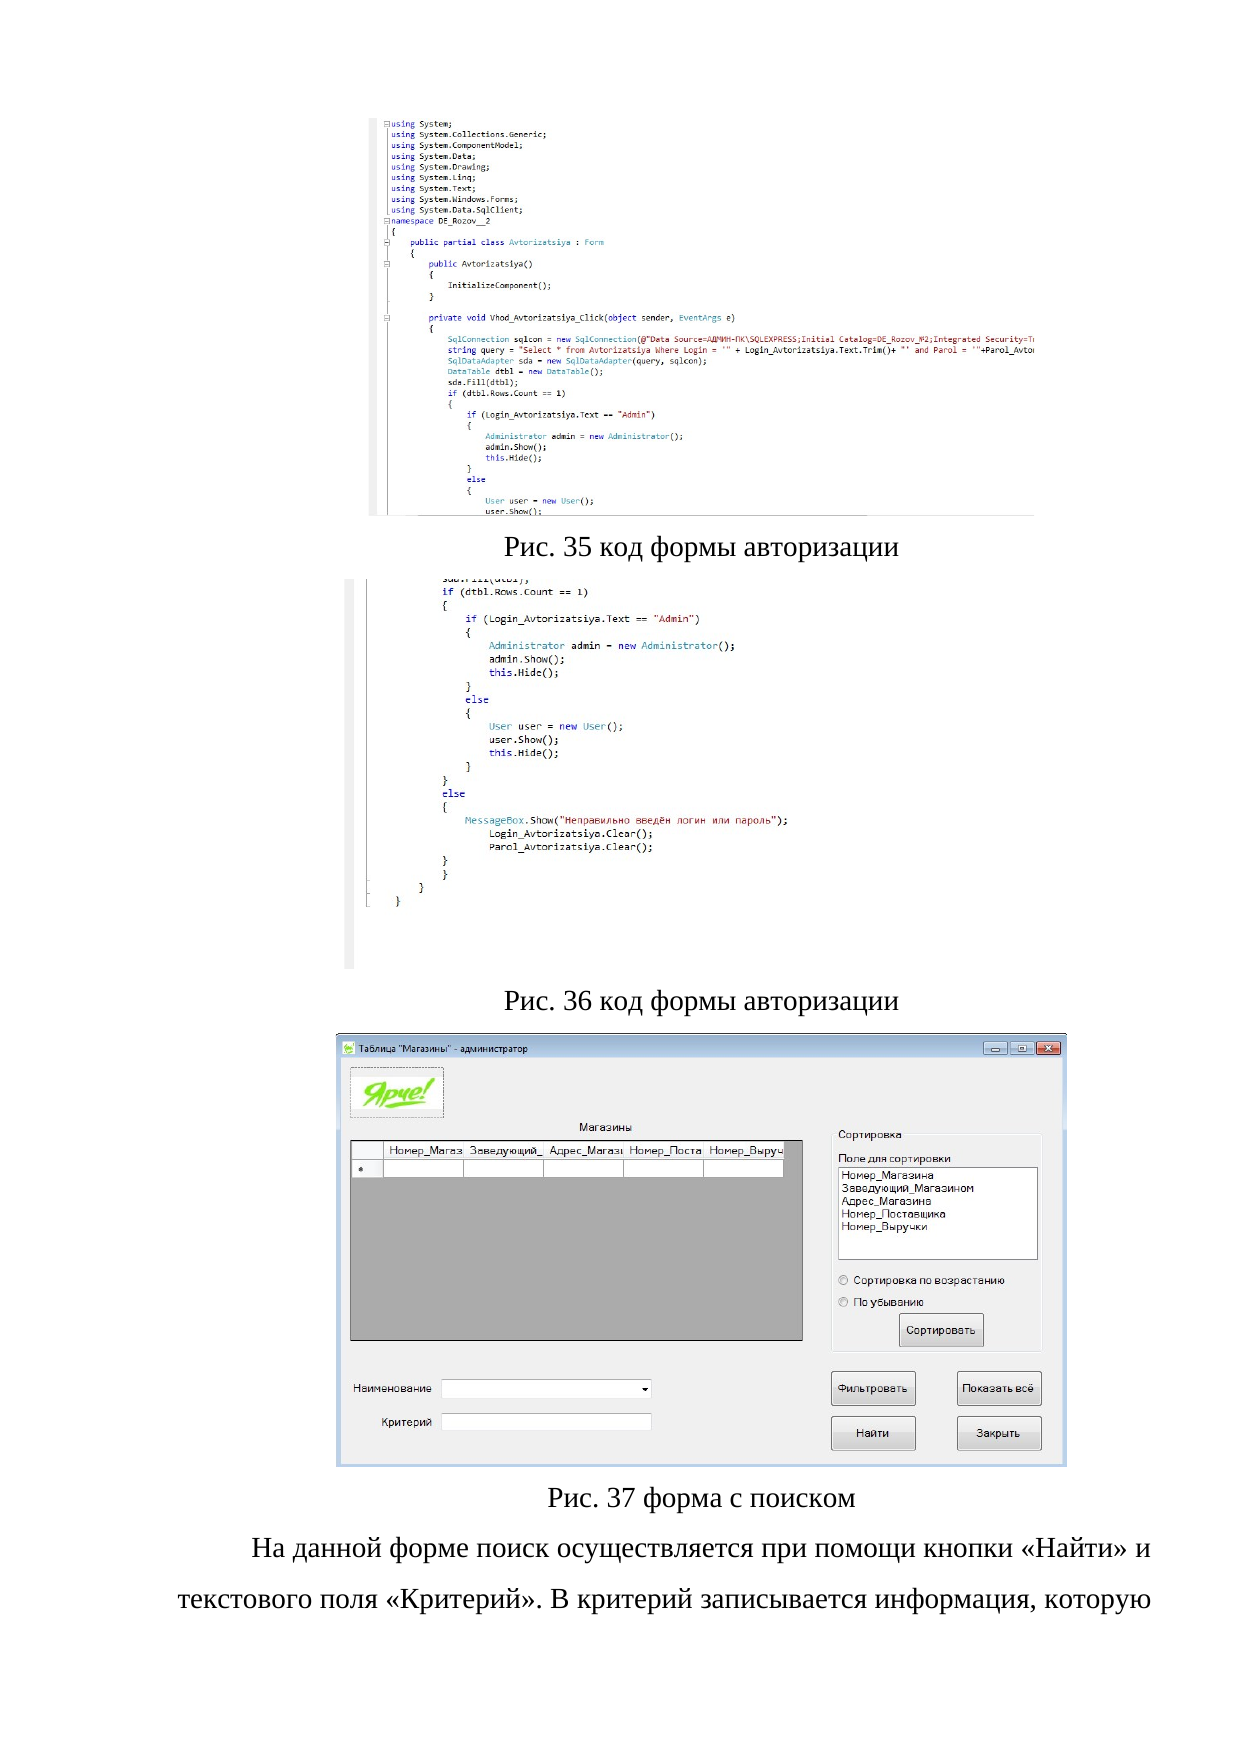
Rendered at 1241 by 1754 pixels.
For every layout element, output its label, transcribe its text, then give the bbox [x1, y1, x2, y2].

picture [344, 579, 1059, 969]
text Рис. 35 код формы авторизации [177, 529, 1152, 563]
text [177, 1531, 1152, 1614]
text Рис. 36 код формы авторизации [177, 983, 1152, 1016]
text Рис. 37 форма с поиском [177, 1480, 1152, 1514]
picture [368, 118, 1035, 516]
picture [335, 1033, 1067, 1467]
